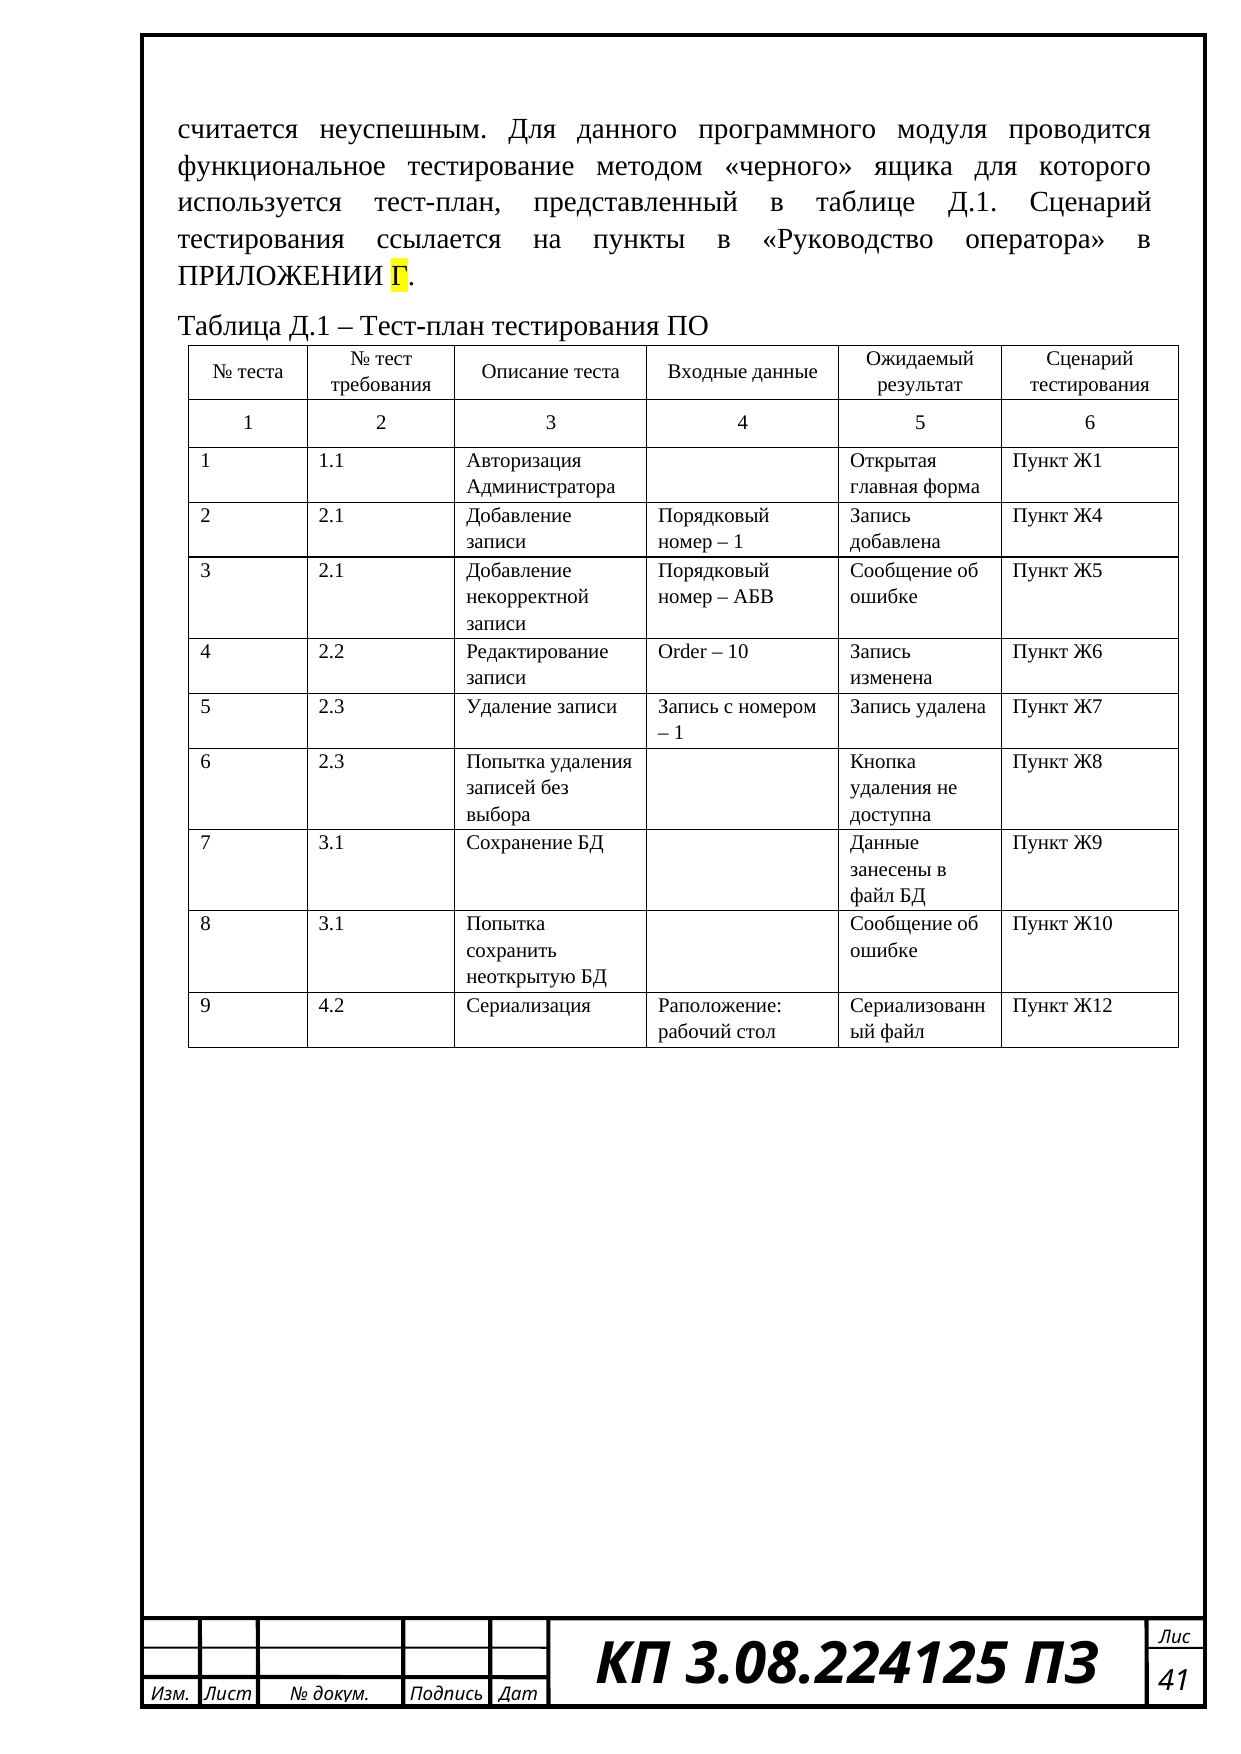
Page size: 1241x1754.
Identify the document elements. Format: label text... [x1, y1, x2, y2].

table_cell 1 [189, 448, 307, 502]
table_cell Сообщение об ошибке [839, 911, 1001, 992]
table_cell Сериализованный файл [839, 993, 1001, 1047]
table_cell 3.1 [308, 830, 454, 910]
table_cell 3 [455, 400, 646, 447]
table_cell Сообщение об ошибке [839, 558, 1001, 638]
table_cell 5 [839, 400, 1001, 447]
table_cell [647, 749, 838, 829]
table_cell Пункт Ж7 [1002, 694, 1178, 748]
table_cell 1.1 [308, 448, 454, 502]
table_cell [647, 448, 838, 502]
table_cell Удаление записи [455, 694, 646, 748]
table_cell 7 [189, 830, 307, 910]
table_cell Сохранение БД [455, 830, 646, 910]
table_cell Пункт Ж1 [1002, 448, 1178, 502]
table_header Описание теста [455, 346, 646, 399]
table_cell 6 [1002, 400, 1178, 447]
table_cell Редактирование записи [455, 639, 646, 693]
table_cell Пункт Ж9 [1002, 830, 1178, 910]
table_cell Кнопка удаления не доступна [839, 749, 1001, 829]
table_cell Пункт Ж10 [1002, 911, 1178, 992]
table_cell 5 [189, 694, 307, 748]
table_cell 9 [189, 993, 307, 1047]
table_cell Order – 10 [647, 639, 838, 693]
table_cell Авторизация Администратора [455, 448, 646, 502]
table_cell Добавление некорректной записи [455, 558, 646, 638]
table_cell Пункт Ж12 [1002, 993, 1178, 1047]
table_cell 4 [189, 639, 307, 693]
table_cell [647, 911, 838, 992]
table_cell 4.2 [308, 993, 454, 1047]
table_cell Данные занесены в файл БД [839, 830, 1001, 910]
table_cell [647, 830, 838, 910]
table_cell Попытка удаления записей без выбора [455, 749, 646, 829]
table_cell Запись с номером – 1 [647, 694, 838, 748]
table_cell Раположение: рабочий стол [647, 993, 838, 1047]
table_cell 2.2 [308, 639, 454, 693]
table_cell Открытая главная форма [839, 448, 1001, 502]
table_header Сценарий тестирования [1002, 346, 1178, 399]
table_cell Запись изменена [839, 639, 1001, 693]
table_cell 2 [189, 503, 307, 556]
table_cell 3 [189, 558, 307, 638]
list Таблица Д.1 – Тест-план тестирования ПО [177, 308, 1152, 341]
table_cell 2.3 [308, 694, 454, 748]
table_cell 4 [647, 400, 838, 447]
table_cell 2.3 [308, 749, 454, 829]
table_cell Попытка сохранить неоткрытую БД [455, 911, 646, 992]
table_header Входные данные [647, 346, 838, 399]
table_cell Пункт Ж6 [1002, 639, 1178, 693]
table_cell Сериализация [455, 993, 646, 1047]
table_cell Запись добавлена [839, 503, 1001, 556]
table_cell 2.1 [308, 503, 454, 556]
table_cell Пункт Ж4 [1002, 503, 1178, 556]
table_cell Пункт Ж5 [1002, 558, 1178, 638]
table_cell Добавление записи [455, 503, 646, 556]
table_cell Запись удалена [839, 694, 1001, 748]
table_cell 1 [189, 400, 307, 447]
table_header № тест требования [308, 346, 454, 399]
table_cell 2 [308, 400, 454, 447]
table_cell 3.1 [308, 911, 454, 992]
table_header № теста [189, 346, 307, 399]
table_cell Порядковый номер – 1 [647, 503, 838, 556]
table_header Ожидаемый результат [839, 346, 1001, 399]
table_cell 2.1 [308, 558, 454, 638]
table_cell 6 [189, 749, 307, 829]
table_cell Порядковый номер – АБВ [647, 558, 838, 638]
table_cell 8 [189, 911, 307, 992]
table_cell Пункт Ж8 [1002, 749, 1178, 829]
